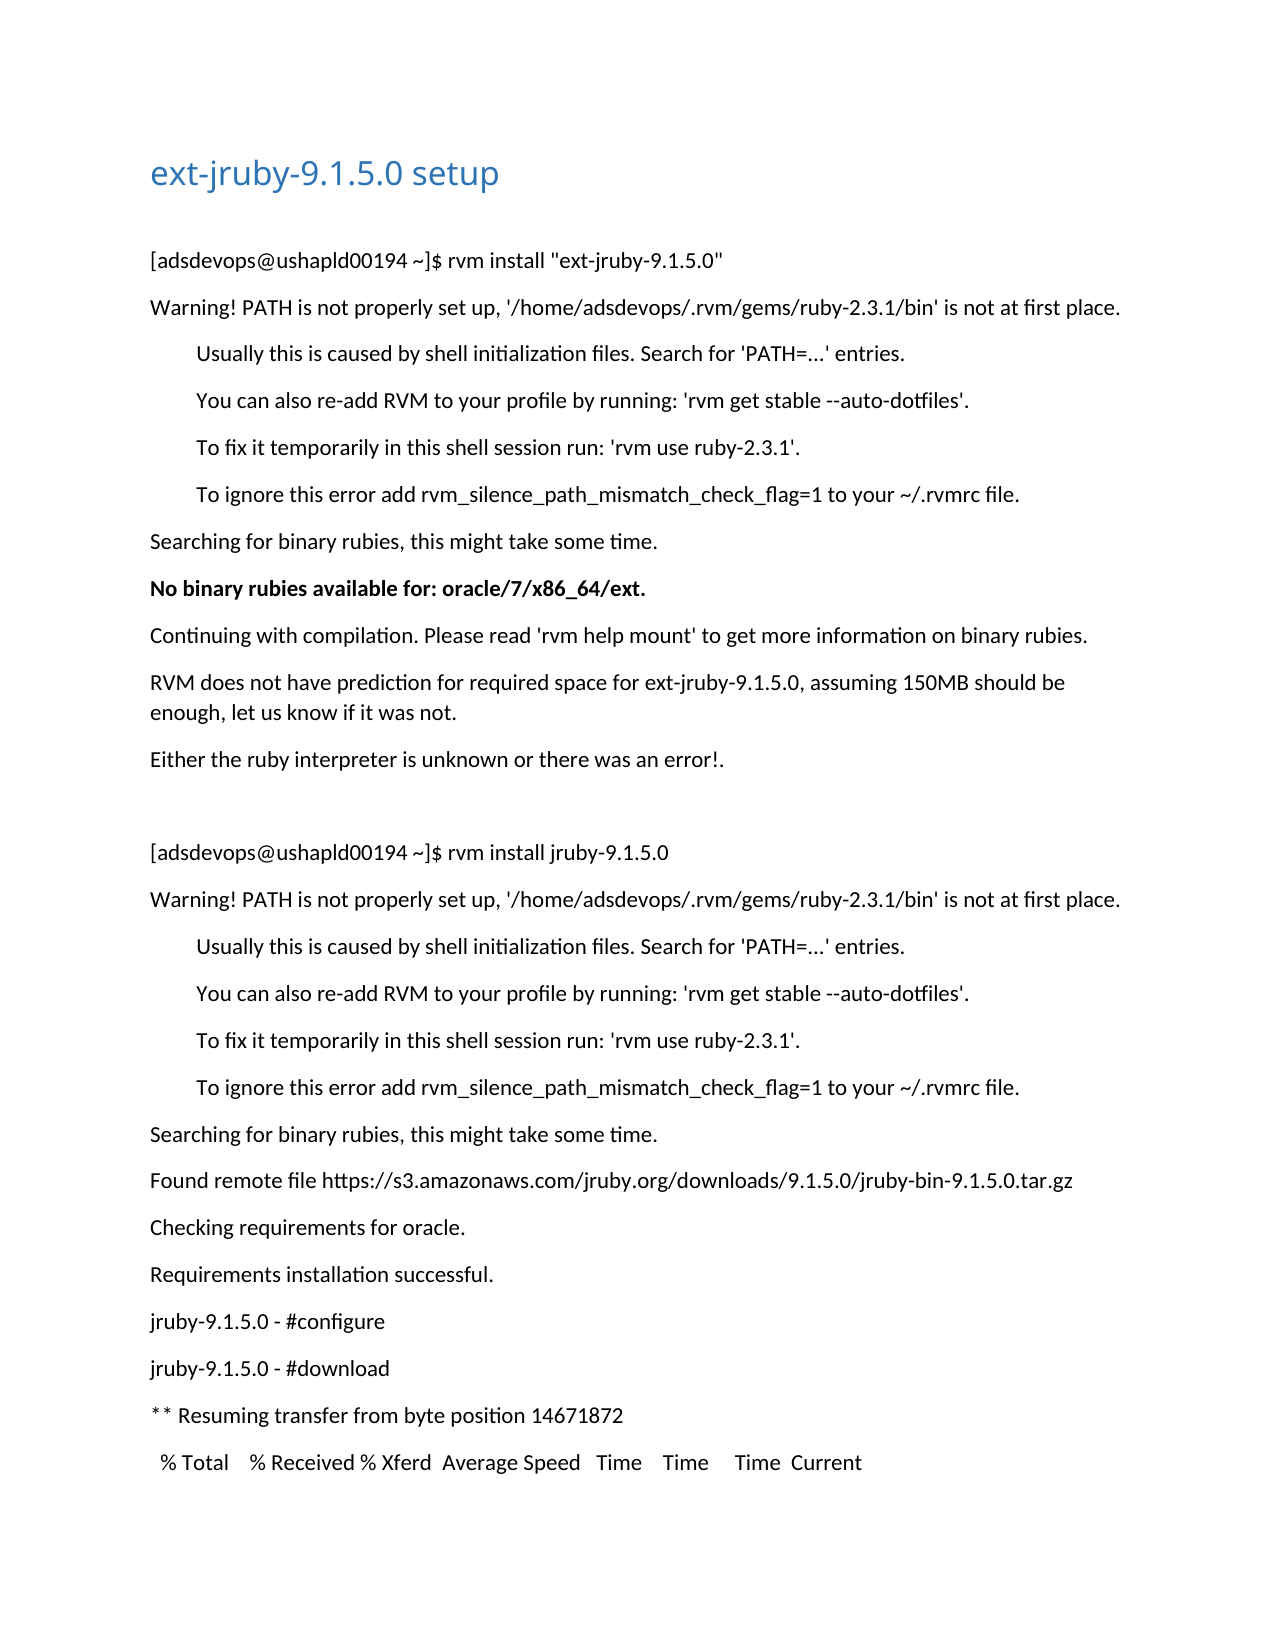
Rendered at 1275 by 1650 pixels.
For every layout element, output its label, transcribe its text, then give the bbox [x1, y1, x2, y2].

text No binary rubies available for: oracle/7/x86_64/ext. [150, 574, 1125, 602]
text % Total % Received % Xferd Average Speed Time Time Time Current [150, 1448, 1125, 1476]
text Found remote file https://s3.amazonaws.com/jruby.org/downloads/9.1.5.0/jruby-bin-9.1.5.0.tar.gz [150, 1167, 1125, 1195]
text Searching for binary rubies, this might take some time. [150, 1120, 1125, 1148]
text To fix it temporarily in this shell session run: 'rvm use ruby-2.3.1'. [150, 433, 1125, 461]
text Warning! PATH is not properly set up, '/home/adsdevops/.rvm/gems/ruby-2.3.1/bin' is not at first place. [150, 885, 1125, 913]
text Usually this is caused by shell initialization files. Search for 'PATH=...' entries. [150, 932, 1125, 960]
text ** Resuming transfer from byte position 14671872 [150, 1401, 1125, 1429]
text You can also re-add RVM to your profile by running: 'rvm get stable --auto-dotfiles'. [150, 386, 1125, 414]
text Requirements installation successful. [150, 1260, 1125, 1288]
subtitle ext-jruby-9.1.5.0 setup [150, 150, 1125, 195]
text Warning! PATH is not properly set up, '/home/adsdevops/.rvm/gems/ruby-2.3.1/bin' is not at first place. [150, 293, 1125, 321]
text Checking requirements for oracle. [150, 1213, 1125, 1242]
text To ignore this error add rvm_silence_path_mismatch_check_flag=1 to your ~/.rvmrc file. [150, 480, 1125, 508]
text jruby-9.1.5.0 - #configure [150, 1307, 1125, 1335]
text Continuing with compilation. Please read 'rvm help mount' to get more information on binary rubies. [150, 621, 1125, 649]
text RVM does not have prediction for required space for ext-jruby-9.1.5.0, assuming 150MB should be enough, let us know if it was not. [150, 668, 1125, 726]
text Usually this is caused by shell initialization files. Search for 'PATH=...' entries. [150, 339, 1125, 368]
text Either the ruby interpreter is unknown or there was an error!. [150, 745, 1125, 773]
text [adsdevops@ushapld00194 ~]$ rvm install "ext-jruby-9.1.5.0" [150, 246, 1125, 274]
text jruby-9.1.5.0 - #download [150, 1354, 1125, 1382]
text [adsdevops@ushapld00194 ~]$ rvm install jruby-9.1.5.0 [150, 838, 1125, 867]
text You can also re-add RVM to your profile by running: 'rvm get stable --auto-dotfiles'. [150, 979, 1125, 1007]
text Searching for binary rubies, this might take some time. [150, 527, 1125, 555]
text To ignore this error add rvm_silence_path_mismatch_check_flag=1 to your ~/.rvmrc file. [150, 1073, 1125, 1101]
text To fix it temporarily in this shell session run: 'rvm use ruby-2.3.1'. [150, 1026, 1125, 1054]
